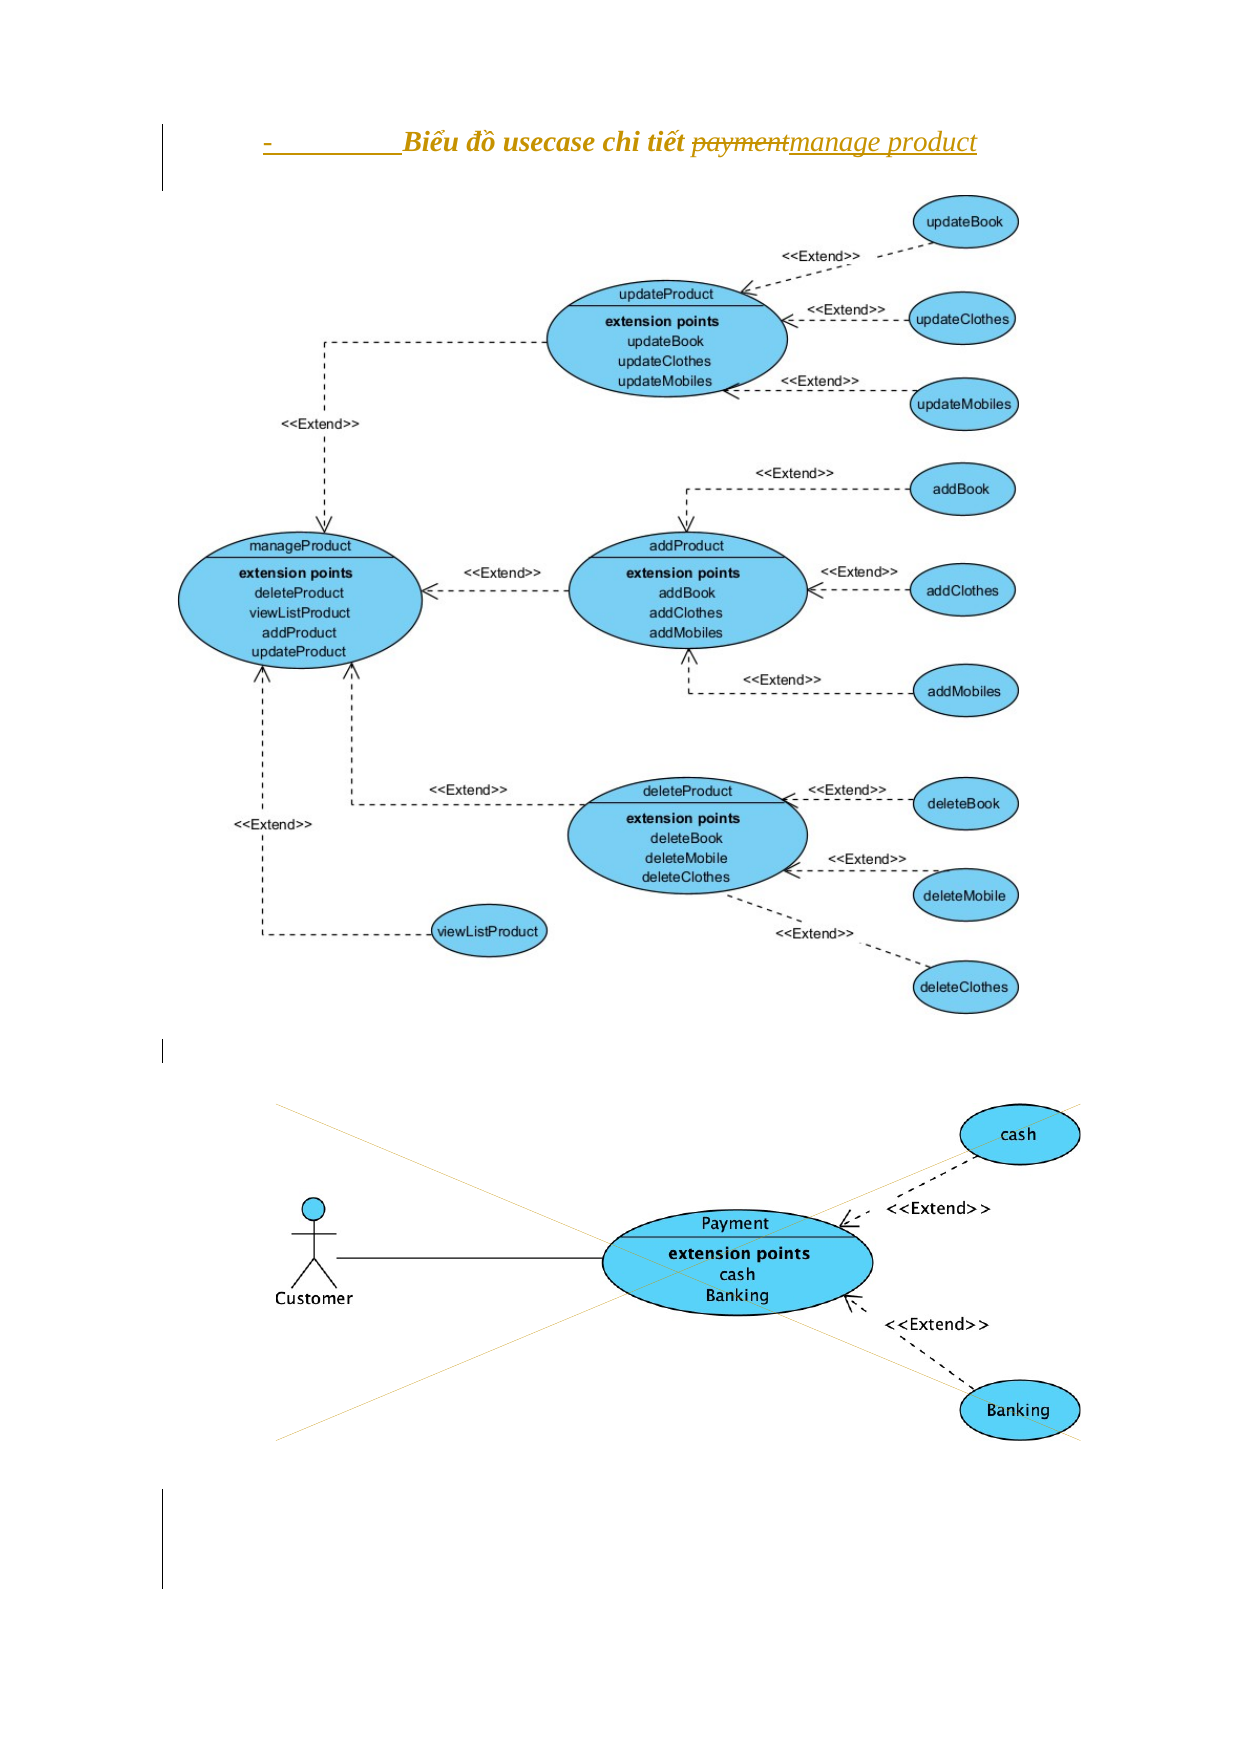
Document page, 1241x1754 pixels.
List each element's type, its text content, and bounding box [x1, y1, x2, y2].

picture [177, 195, 1020, 1015]
picture [276, 1105, 676, 1440]
picture [681, 1105, 1081, 1440]
list Biểu đồ usecase chi tiết [263, 124, 1122, 158]
picture [278, 1273, 1078, 1441]
picture [277, 1103, 1080, 1271]
